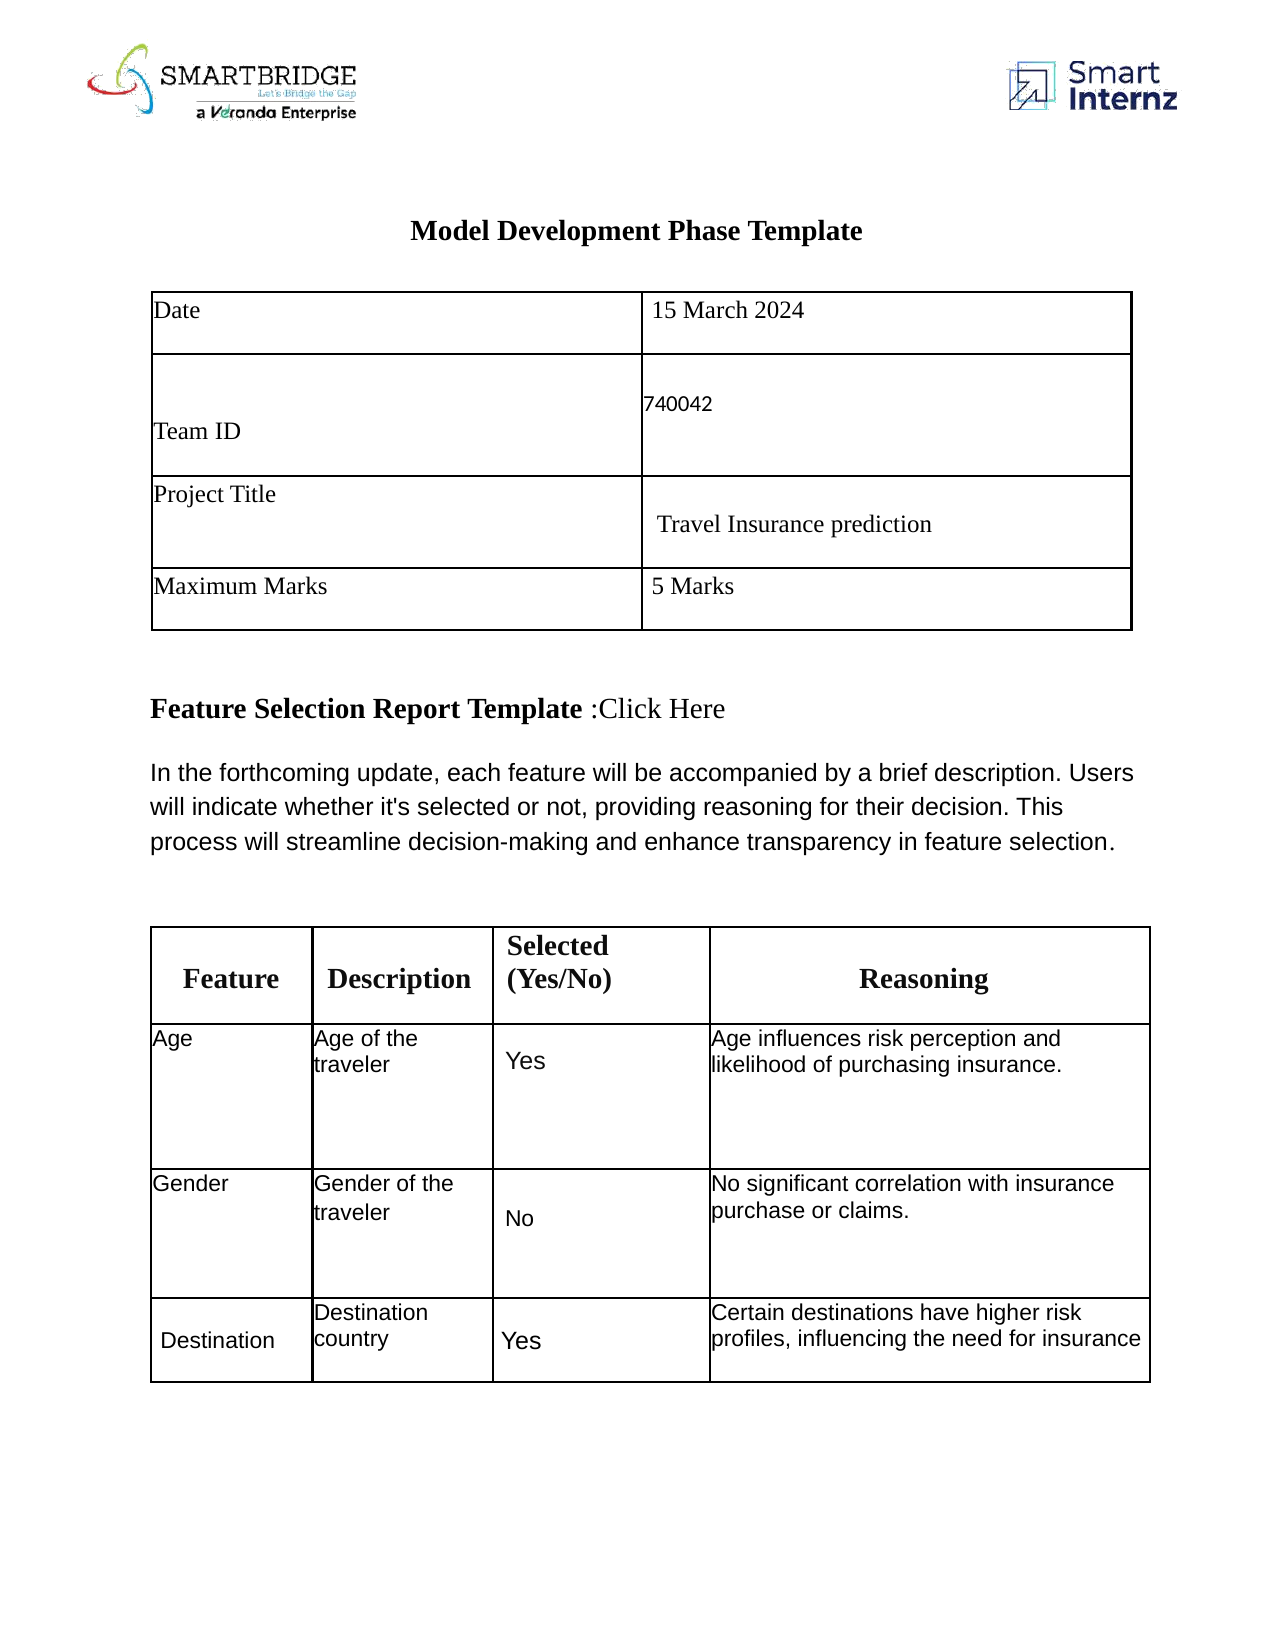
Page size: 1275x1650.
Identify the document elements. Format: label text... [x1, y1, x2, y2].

table_cell Yes [494, 1299, 709, 1381]
table_cell Team ID [153, 355, 641, 474]
table_cell Project Title [153, 477, 641, 567]
text Feature Selection Report Template :Click Here [150, 691, 1152, 725]
table_cell Age [152, 1025, 311, 1168]
table_header Feature [152, 928, 311, 1023]
table_cell Destination country [314, 1299, 492, 1381]
table_cell No [494, 1170, 709, 1297]
table_header Reasoning [711, 928, 1149, 1023]
table_header Description [314, 928, 492, 1023]
table_cell Travel Insurance prediction [643, 477, 1130, 567]
table_header Date [153, 293, 641, 353]
table_cell Age influences risk perception and likelihood of purchasing insurance. [711, 1025, 1149, 1168]
table_cell Gender [152, 1170, 311, 1297]
table_cell 5 Marks [643, 569, 1130, 629]
text Model Development Phase Template [150, 213, 1152, 246]
table_cell 740042 [643, 355, 1130, 474]
table_cell Yes [494, 1025, 709, 1168]
table_cell Destination [152, 1299, 311, 1381]
table_header Selected (Yes/No) [494, 928, 709, 1023]
table_cell No significant correlation with insurance purchase or claims. [711, 1170, 1149, 1297]
text In the forthcoming update, each feature will be accompanied by a brief description. Users will indicate whether it's selected or not, providing reasoning for their decision. This process will streamline decision-making and enhance transparency in feature selection. [150, 758, 1152, 855]
picture [1004, 61, 1182, 110]
picture [73, 20, 371, 143]
table_cell Maximum Marks [153, 569, 641, 629]
table_cell Gender of the traveler [314, 1170, 492, 1297]
table_cell Age of the traveler [314, 1025, 492, 1168]
table_cell Certain destinations have higher risk profiles, influencing the need for insurance [711, 1299, 1149, 1381]
table_header 15 March 2024 [643, 293, 1130, 353]
